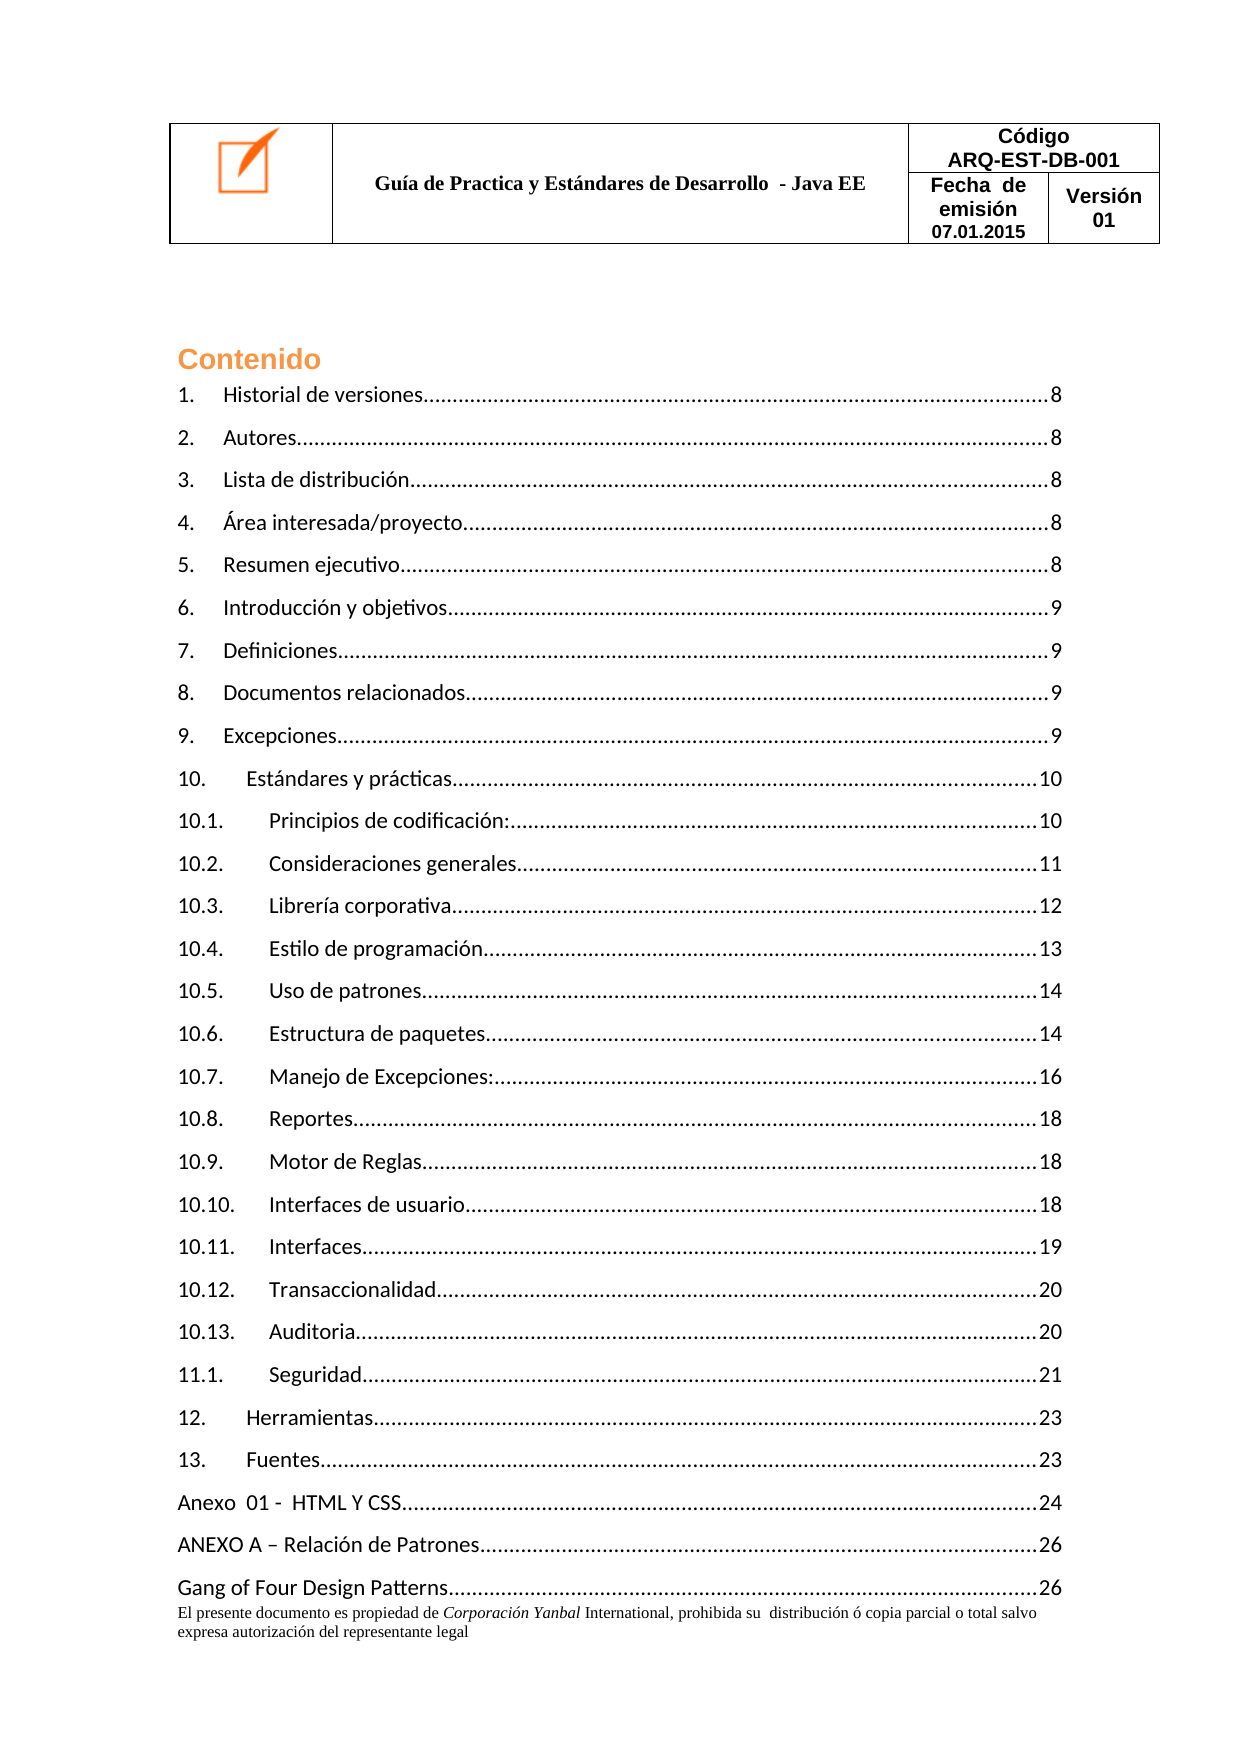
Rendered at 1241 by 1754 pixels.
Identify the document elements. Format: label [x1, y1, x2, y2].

picture [212, 124, 287, 199]
